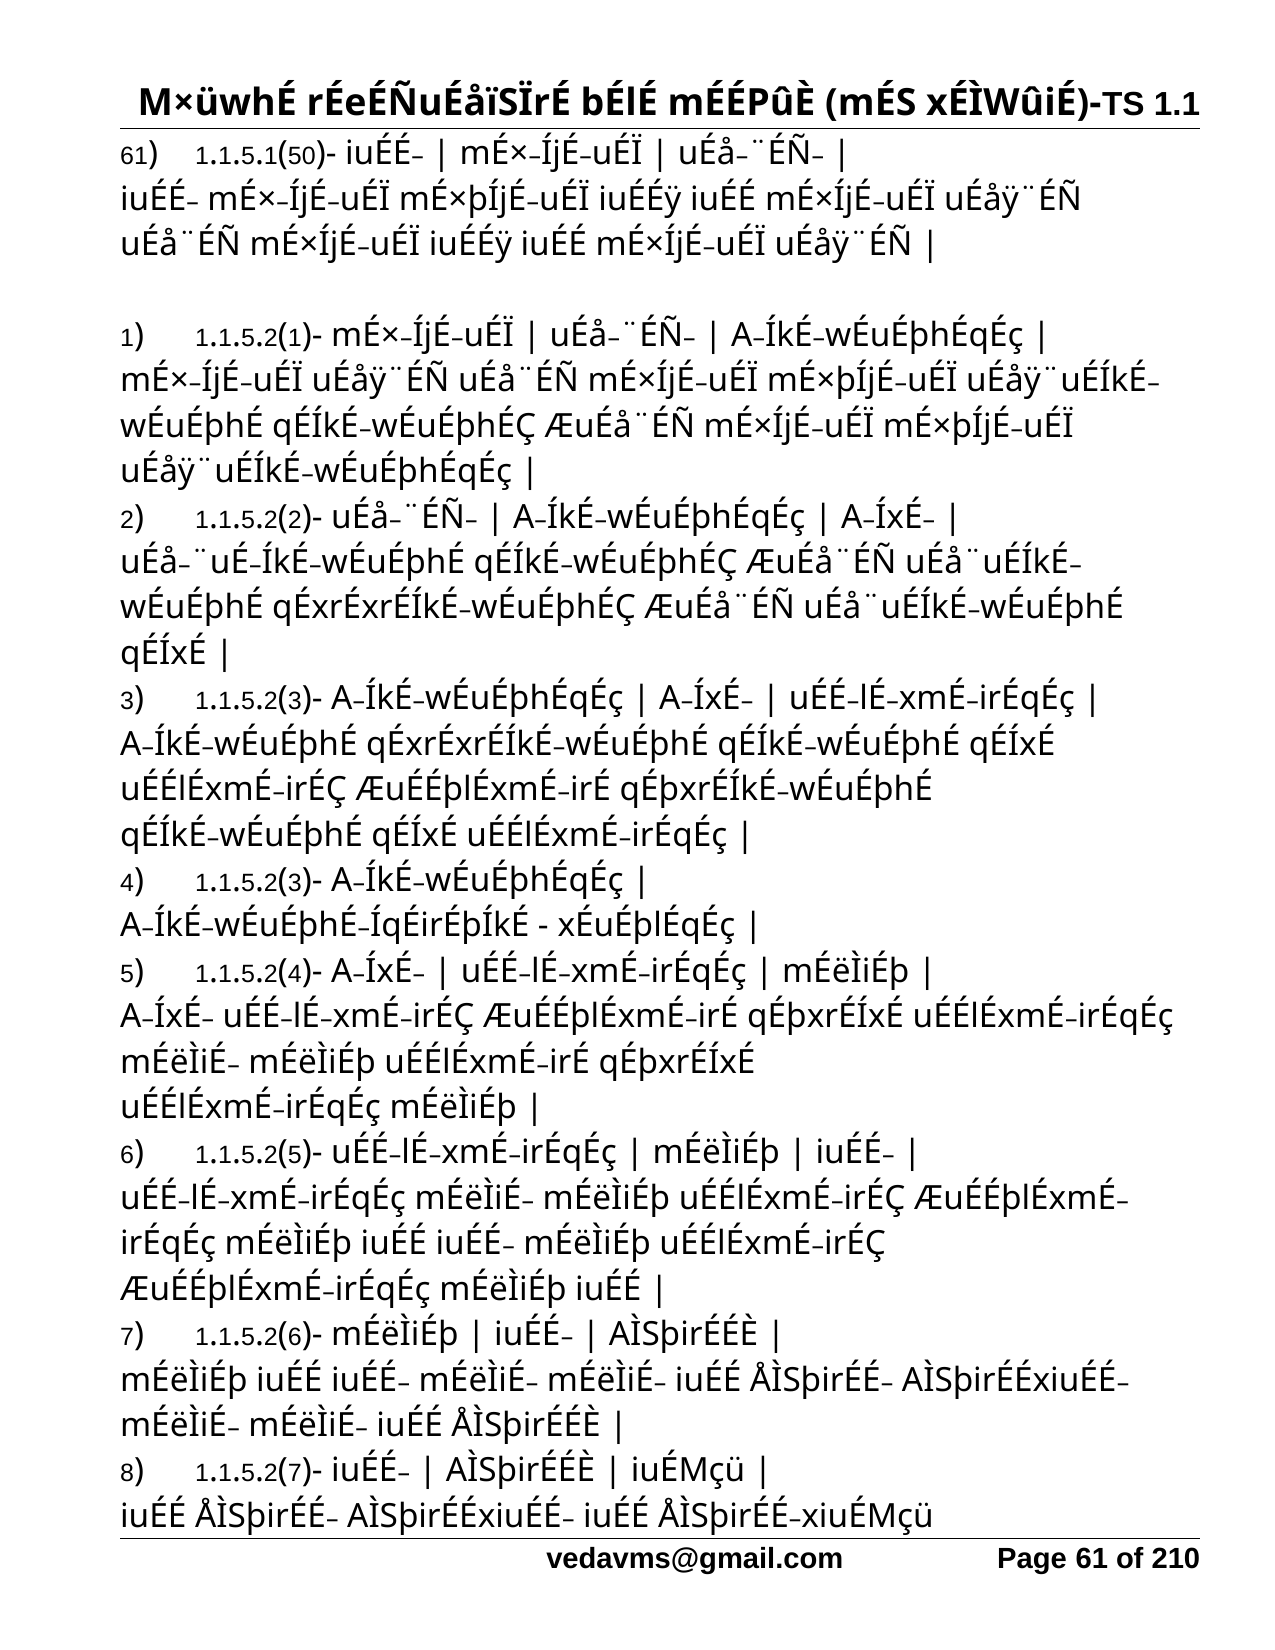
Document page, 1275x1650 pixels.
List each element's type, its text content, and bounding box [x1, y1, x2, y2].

text 7) 1.1.5.2(6)- mÉëÌiÉþ | iuÉÉ– | AÌSþirÉÉÈ | [120, 1310, 1200, 1355]
text iuÉÉ– mÉ×–ÍjÉ–uÉÏ mÉ×þÍjÉ–uÉÏ iuÉÉÿ iuÉÉ mÉ×ÍjÉ–uÉÏ uÉåÿ¨ÉÑ uÉå¨ÉÑ mÉ×ÍjÉ–uÉÏ iuÉÉÿ iuÉÉ mÉ×ÍjÉ–uÉÏ uÉåÿ¨ÉÑ | [120, 174, 1200, 265]
text 4) 1.1.5.2(3)- A–ÍkÉ–wÉuÉþhÉqÉç | [120, 856, 1200, 901]
text 8) 1.1.5.2(7)- iuÉÉ– | AÌSþirÉÉÈ | iuÉMçü | [120, 1446, 1200, 1492]
text 61) 1.1.5.1(50)- iuÉÉ– | mÉ×–ÍjÉ–uÉÏ | uÉå–¨ÉÑ– | [120, 129, 1200, 174]
text A–ÍkÉ–wÉuÉþhÉ–ÍqÉirÉþÍkÉ - xÉuÉþlÉqÉç | [120, 901, 1200, 947]
text 5) 1.1.5.2(4)- A–ÍxÉ– | uÉÉ–lÉ–xmÉ–irÉqÉç | mÉëÌiÉþ | [120, 947, 1200, 992]
text uÉå–¨uÉ–ÍkÉ–wÉuÉþhÉ qÉÍkÉ–wÉuÉþhÉÇ ÆuÉå¨ÉÑ uÉå¨uÉÍkÉ–wÉuÉþhÉ qÉxrÉxrÉÍkÉ–wÉuÉþhÉÇ ÆuÉå¨ÉÑ uÉå¨uÉÍkÉ–wÉuÉþhÉ qÉÍxÉ | [120, 538, 1200, 674]
text mÉ×–ÍjÉ–uÉÏ uÉåÿ¨ÉÑ uÉå¨ÉÑ mÉ×ÍjÉ–uÉÏ mÉ×þÍjÉ–uÉÏ uÉåÿ¨uÉÍkÉ–wÉuÉþhÉ qÉÍkÉ–wÉuÉþhÉÇ ÆuÉå¨ÉÑ mÉ×ÍjÉ–uÉÏ mÉ×þÍjÉ–uÉÏ uÉåÿ¨uÉÍkÉ–wÉuÉþhÉqÉç | [120, 356, 1200, 492]
text 2) 1.1.5.2(2)- uÉå–¨ÉÑ– | A–ÍkÉ–wÉuÉþhÉqÉç | A–ÍxÉ– | [120, 492, 1200, 538]
text A–ÍkÉ–wÉuÉþhÉ qÉxrÉxrÉÍkÉ–wÉuÉþhÉ qÉÍkÉ–wÉuÉþhÉ qÉÍxÉ uÉÉlÉxmÉ–irÉÇ ÆuÉÉþlÉxmÉ–irÉ qÉþxrÉÍkÉ–wÉuÉþhÉ qÉÍkÉ–wÉuÉþhÉ qÉÍxÉ uÉÉlÉxmÉ–irÉqÉç | [120, 719, 1200, 856]
text 3) 1.1.5.2(3)- A–ÍkÉ–wÉuÉþhÉqÉç | A–ÍxÉ– | uÉÉ–lÉ–xmÉ–irÉqÉç | [120, 674, 1200, 719]
text A–ÍxÉ– uÉÉ–lÉ–xmÉ–irÉÇ ÆuÉÉþlÉxmÉ–irÉ qÉþxrÉÍxÉ uÉÉlÉxmÉ–irÉqÉç mÉëÌiÉ– mÉëÌiÉþ uÉÉlÉxmÉ–irÉ qÉþxrÉÍxÉ uÉÉlÉxmÉ–irÉqÉç mÉëÌiÉþ | [120, 992, 1200, 1128]
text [120, 1492, 1200, 1537]
text 1) 1.1.5.2(1)- mÉ×–ÍjÉ–uÉÏ | uÉå–¨ÉÑ– | A–ÍkÉ–wÉuÉþhÉqÉç | [120, 311, 1200, 356]
text mÉëÌiÉþ iuÉÉ iuÉÉ– mÉëÌiÉ– mÉëÌiÉ– iuÉÉ ÅÌSþirÉÉ– AÌSþirÉÉxiuÉÉ– mÉëÌiÉ– mÉëÌiÉ– iuÉÉ ÅÌSþirÉÉÈ | [120, 1355, 1200, 1446]
text uÉÉ–lÉ–xmÉ–irÉqÉç mÉëÌiÉ– mÉëÌiÉþ uÉÉlÉxmÉ–irÉÇ ÆuÉÉþlÉxmÉ–irÉqÉç mÉëÌiÉþ iuÉÉ iuÉÉ– mÉëÌiÉþ uÉÉlÉxmÉ–irÉÇ ÆuÉÉþlÉxmÉ–irÉqÉç mÉëÌiÉþ iuÉÉ | [120, 1174, 1200, 1310]
text 6) 1.1.5.2(5)- uÉÉ–lÉ–xmÉ–irÉqÉç | mÉëÌiÉþ | iuÉÉ– | [120, 1128, 1200, 1174]
